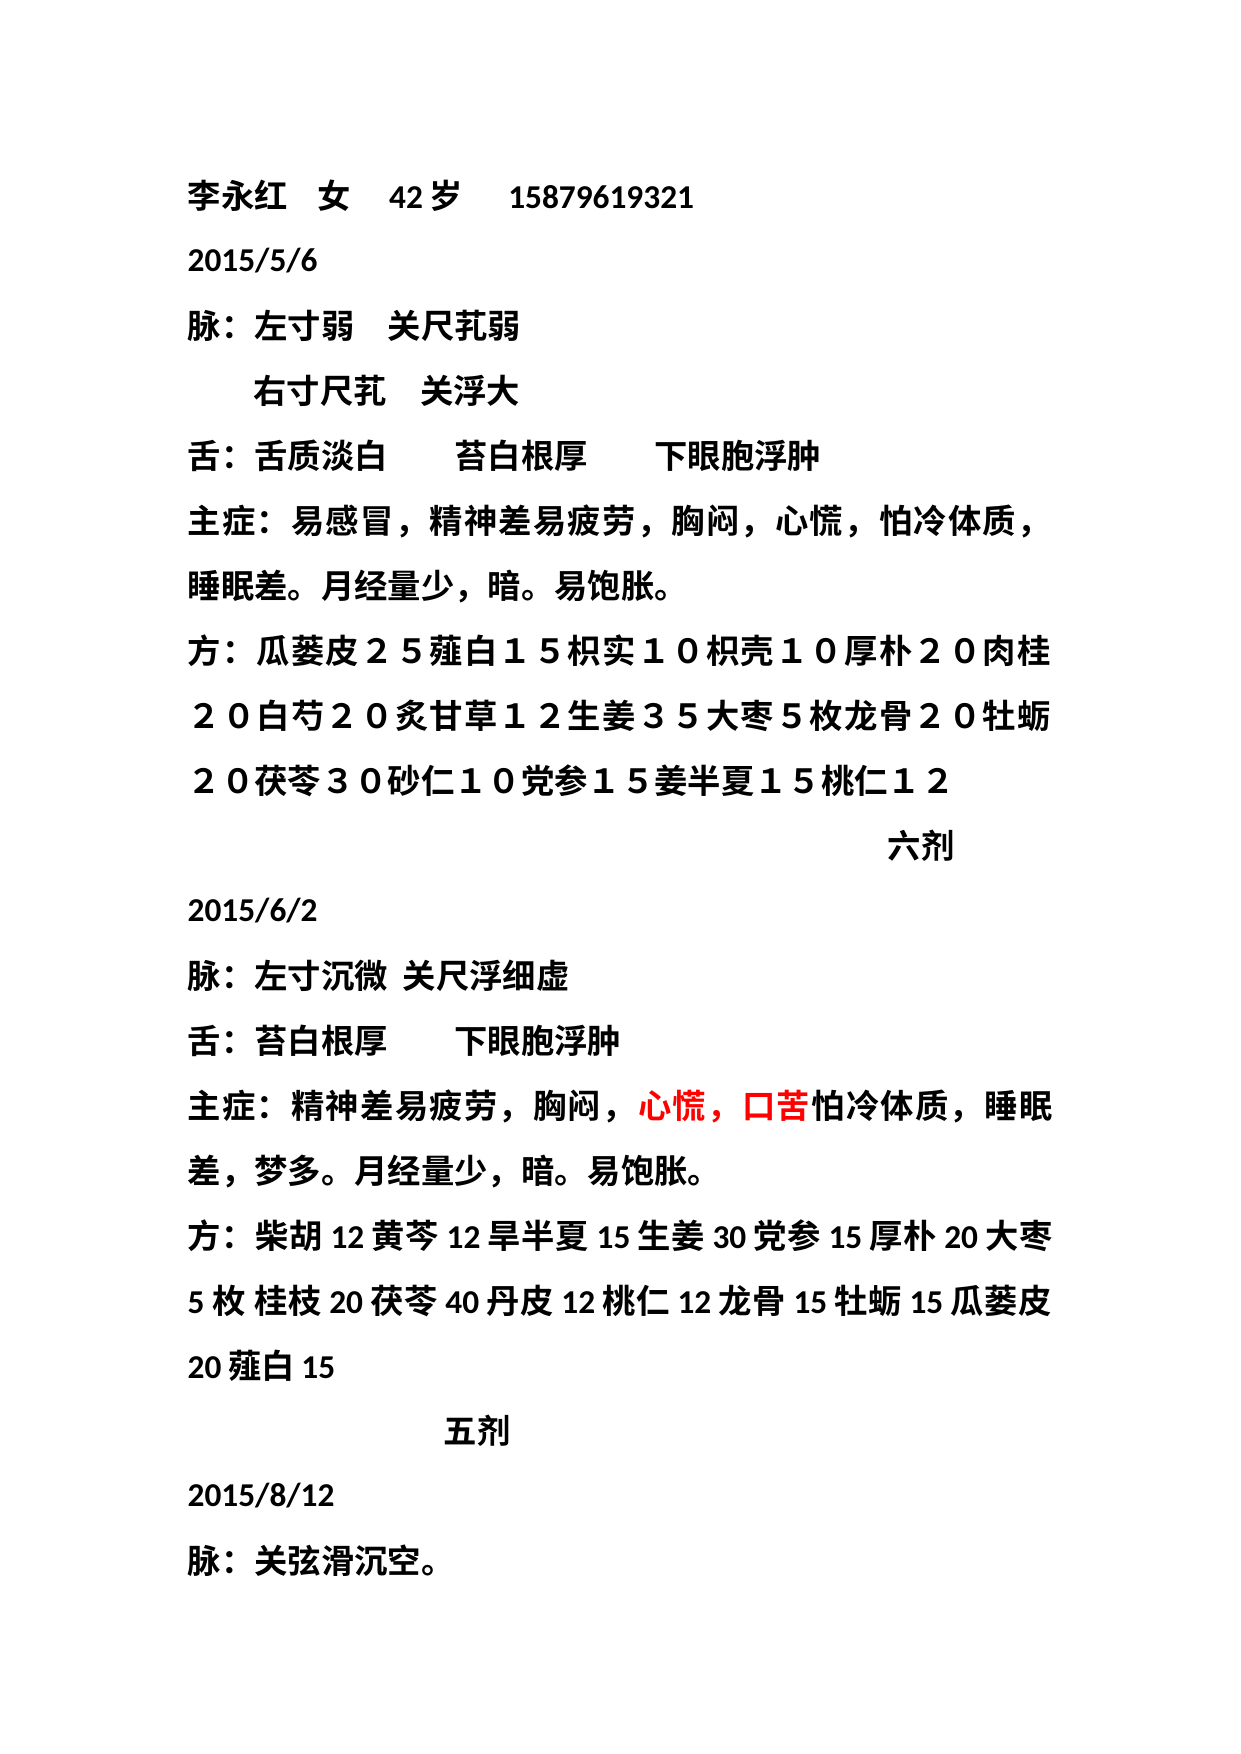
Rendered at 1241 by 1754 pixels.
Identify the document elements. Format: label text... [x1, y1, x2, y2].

text 主症：精神差易疲劳，胸闷，心慌，口苦怕冷体质，睡眠差，梦多。月经量少，暗。易饱胀。 [187, 1072, 1053, 1202]
text 2015/8/12 [187, 1462, 1053, 1527]
text 2015/6/2 [187, 877, 1053, 942]
text 方：柴胡12黄芩12旱半夏15生姜30党参15厚朴20大枣5枚 桂枝20茯苓40丹皮12桃仁12龙骨15牡蛎15瓜蒌皮20薤白15 [187, 1202, 1053, 1397]
text 舌：苔白根厚 下眼胞浮肿 [187, 1007, 1053, 1072]
text 脉：左寸沉微 关尺浮细虚 [187, 942, 1053, 1007]
text 李永红 女 42岁 15879619321 [187, 162, 1053, 227]
text 脉：关弦滑沉空。 [187, 1527, 1053, 1592]
text 脉：左寸弱 关尺芤弱 [187, 292, 1053, 357]
text 2015/5/6 [187, 227, 1053, 292]
text 主症：易感冒，精神差易疲劳，胸闷，心慌，怕冷体质，睡眠差。月经量少，暗。易饱胀。 [187, 487, 1053, 617]
text 五剂 [187, 1397, 1053, 1462]
text 右寸尺芤 关浮大 [187, 357, 1053, 422]
text 六剂 [187, 812, 1053, 877]
text 舌：舌质淡白 苔白根厚 下眼胞浮肿 [187, 422, 1053, 487]
text 方：瓜蒌皮２５薤白１５枳实１０枳壳１０厚朴２０肉桂２０白芍２０炙甘草１２生姜３５大枣５枚龙骨２０牡蛎２０茯苓３０砂仁１０党参１５姜半夏１５桃仁１２ [187, 617, 1053, 812]
